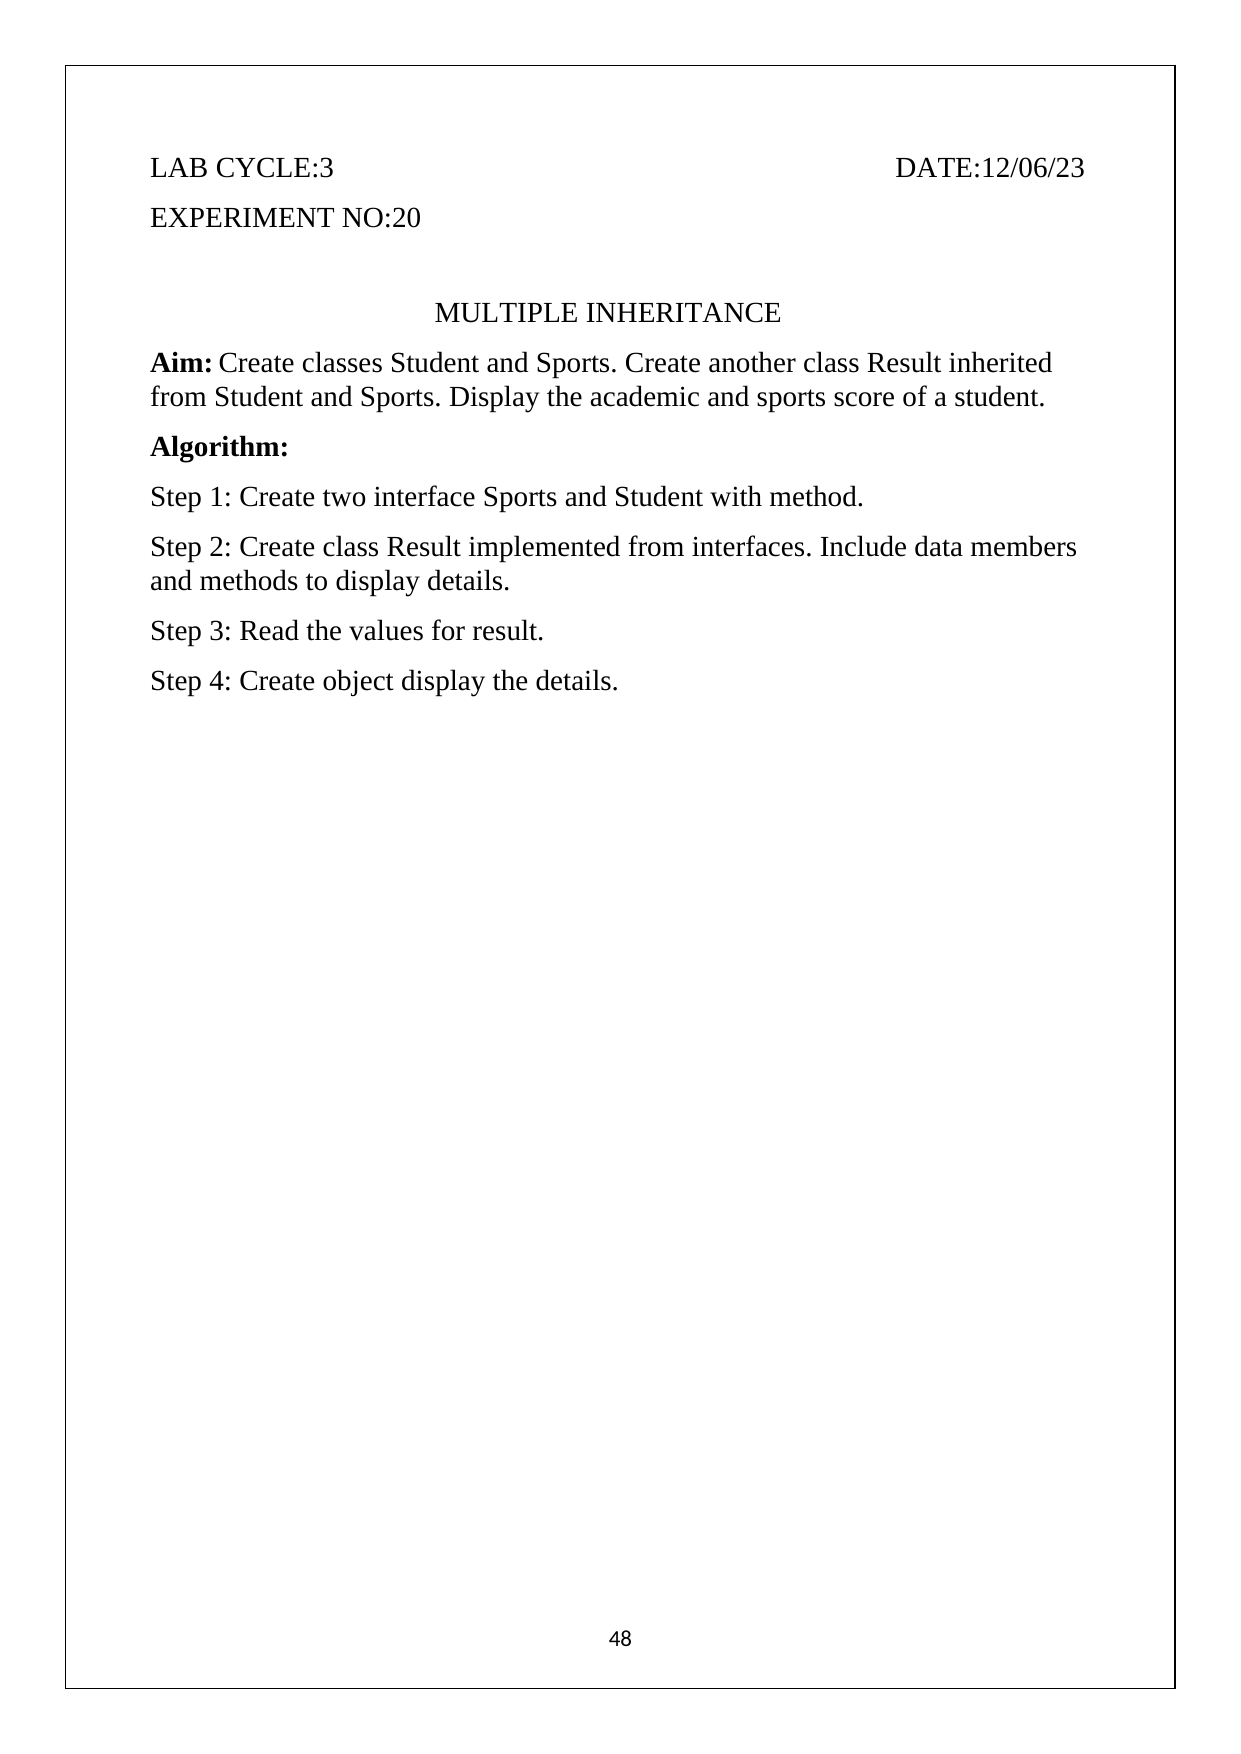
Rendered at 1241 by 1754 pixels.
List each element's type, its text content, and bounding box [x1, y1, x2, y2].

text Step 3: Read the values for result. [150, 613, 1090, 647]
text Aim: Create classes Student and Sports. Create another class Result inherited from Student and Sports. Display the academic and sports score of a student. [150, 345, 1090, 412]
text Step 2: Create class Result implemented from interfaces. Include data members and methods to display details. [150, 529, 1090, 597]
text Step 1: Create two interface Sports and Student with method. [150, 479, 1090, 513]
text Algorithm: [150, 429, 1090, 463]
text MULTIPLE INHERITANCE [150, 295, 1090, 329]
text EXPERIMENT NO:20 [150, 200, 1090, 234]
text LAB CYCLE:3 DATE:12/06/23 [150, 150, 1090, 183]
text Step 4: Create object display the details. [150, 663, 1090, 697]
